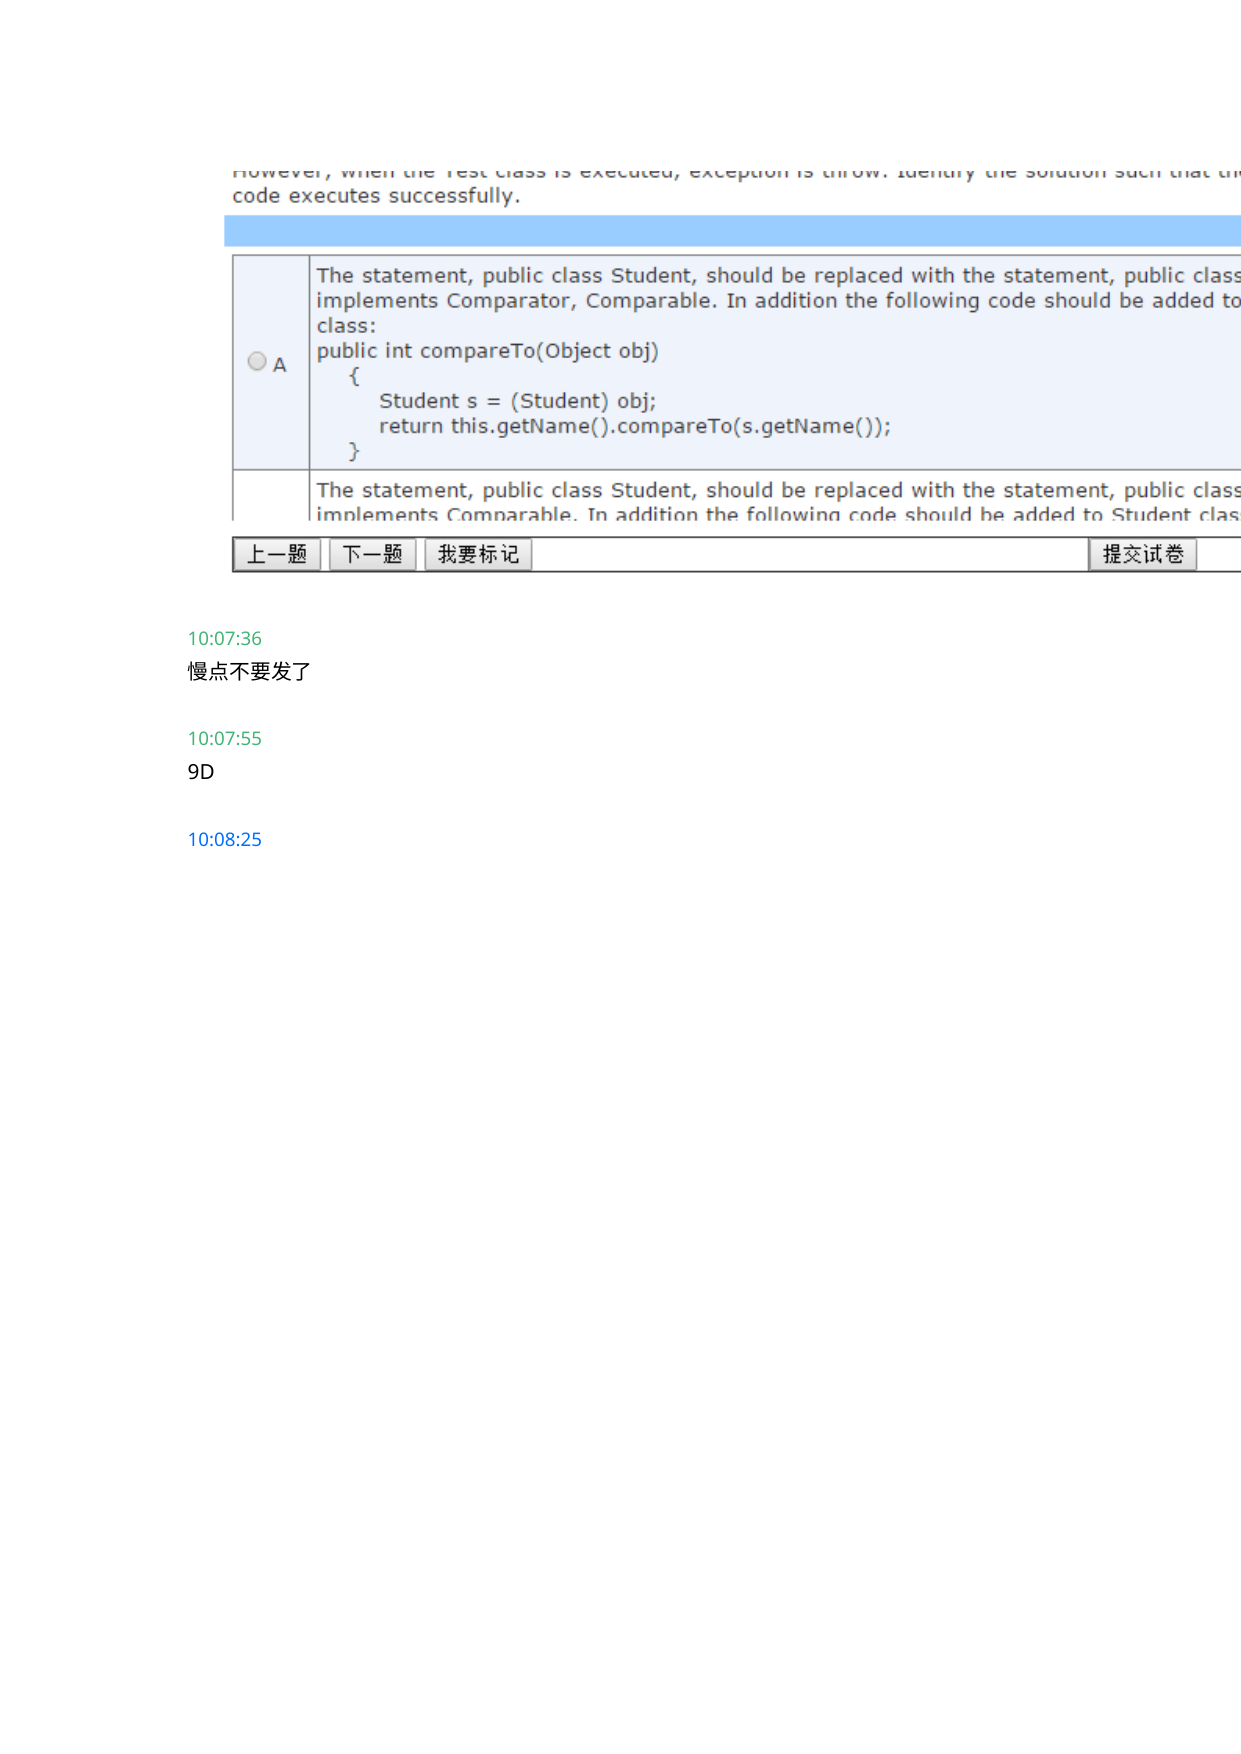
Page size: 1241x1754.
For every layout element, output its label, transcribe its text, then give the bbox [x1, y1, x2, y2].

table_cell 10:07:22 [186, 162, 1051, 588]
table_cell 10:07:36 慢点不要发了 [186, 588, 1051, 688]
picture [187, 171, 1241, 579]
table_cell 10:07:55 9D [186, 688, 1051, 789]
table_cell 10:08:25 [186, 789, 1051, 857]
